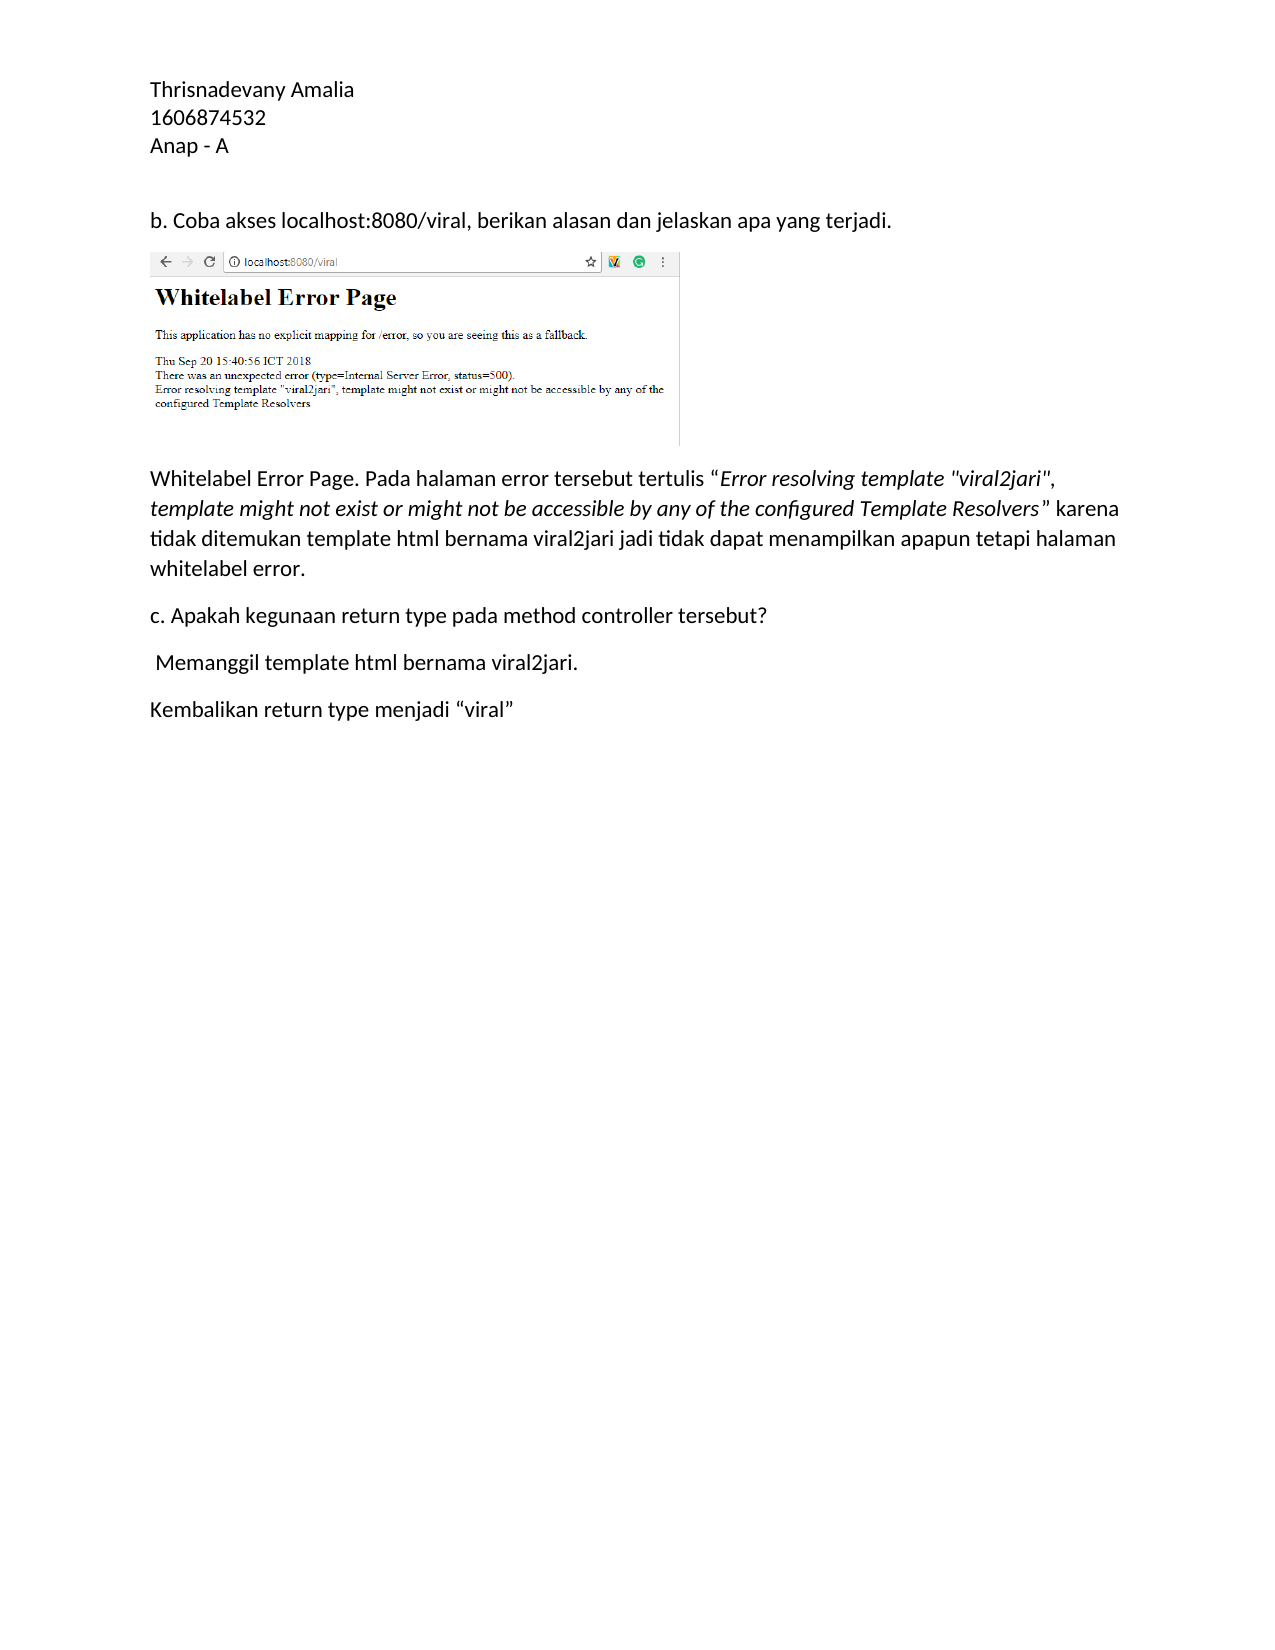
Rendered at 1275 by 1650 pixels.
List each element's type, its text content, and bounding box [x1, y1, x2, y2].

text Whitelabel Error Page. Pada halaman error tersebut tertulis “Error resolving template "viral2jari", template might not exist or might not be accessible by any of the configured Template Resolvers” karena tidak ditemukan template html bernama viral2jari jadi tidak dapat menampilkan apapun tetapi halaman whitelabel error. [150, 464, 1125, 582]
text Kembalikan return type menjadi “viral” [150, 695, 1125, 723]
text Memanggil template html bernama viral2jari. [150, 648, 1125, 676]
picture [150, 252, 680, 446]
text c. Apakah kegunaan return type pada method controller tersebut? [150, 601, 1125, 629]
text b. Coba akses localhost:8080/viral, berikan alasan dan jelaskan apa yang terjadi. [150, 206, 1125, 234]
